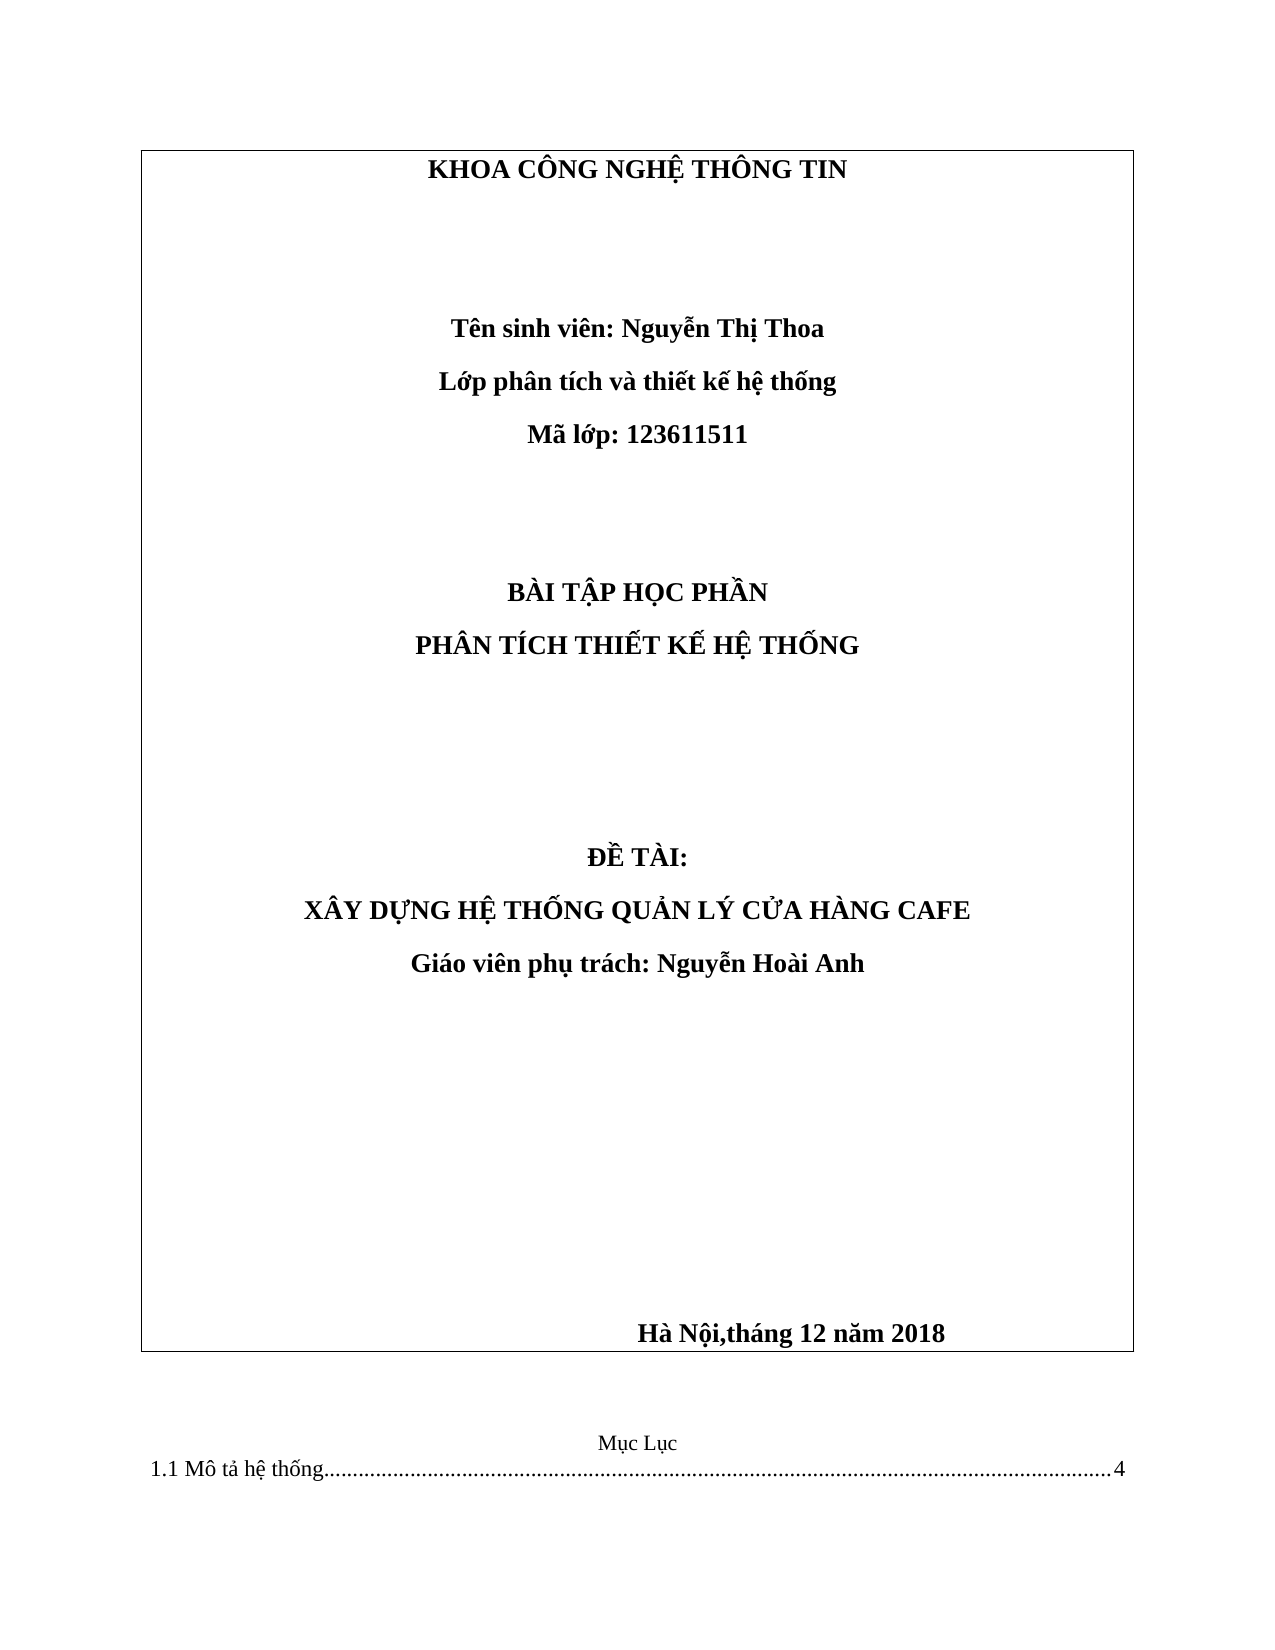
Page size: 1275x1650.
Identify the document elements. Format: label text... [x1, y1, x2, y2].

text ĐỀ TÀI: [142, 838, 1133, 872]
text KHOA CÔNG NGHỆ THÔNG TIN [142, 151, 1133, 184]
text Tên sinh viên: Nguyễn Thị Thoa [142, 309, 1133, 343]
text XÂY DỰNG HỆ THỐNG QUẢN LÝ CỬA HÀNG CAFE [142, 891, 1133, 925]
text PHÂN TÍCH THIẾT KẾ HỆ THỐNG [142, 626, 1133, 661]
text Hà Nội,tháng 12 năm 2018 [142, 1314, 1133, 1351]
text BÀI TẬP HỌC PHẦN [142, 573, 1133, 608]
text Mã lớp: 123611511 [142, 414, 1133, 449]
text Lớp phân tích và thiết kế hệ thống [142, 362, 1133, 396]
text Giáo viên phụ trách: Nguyễn Hoài Anh [142, 944, 1133, 978]
